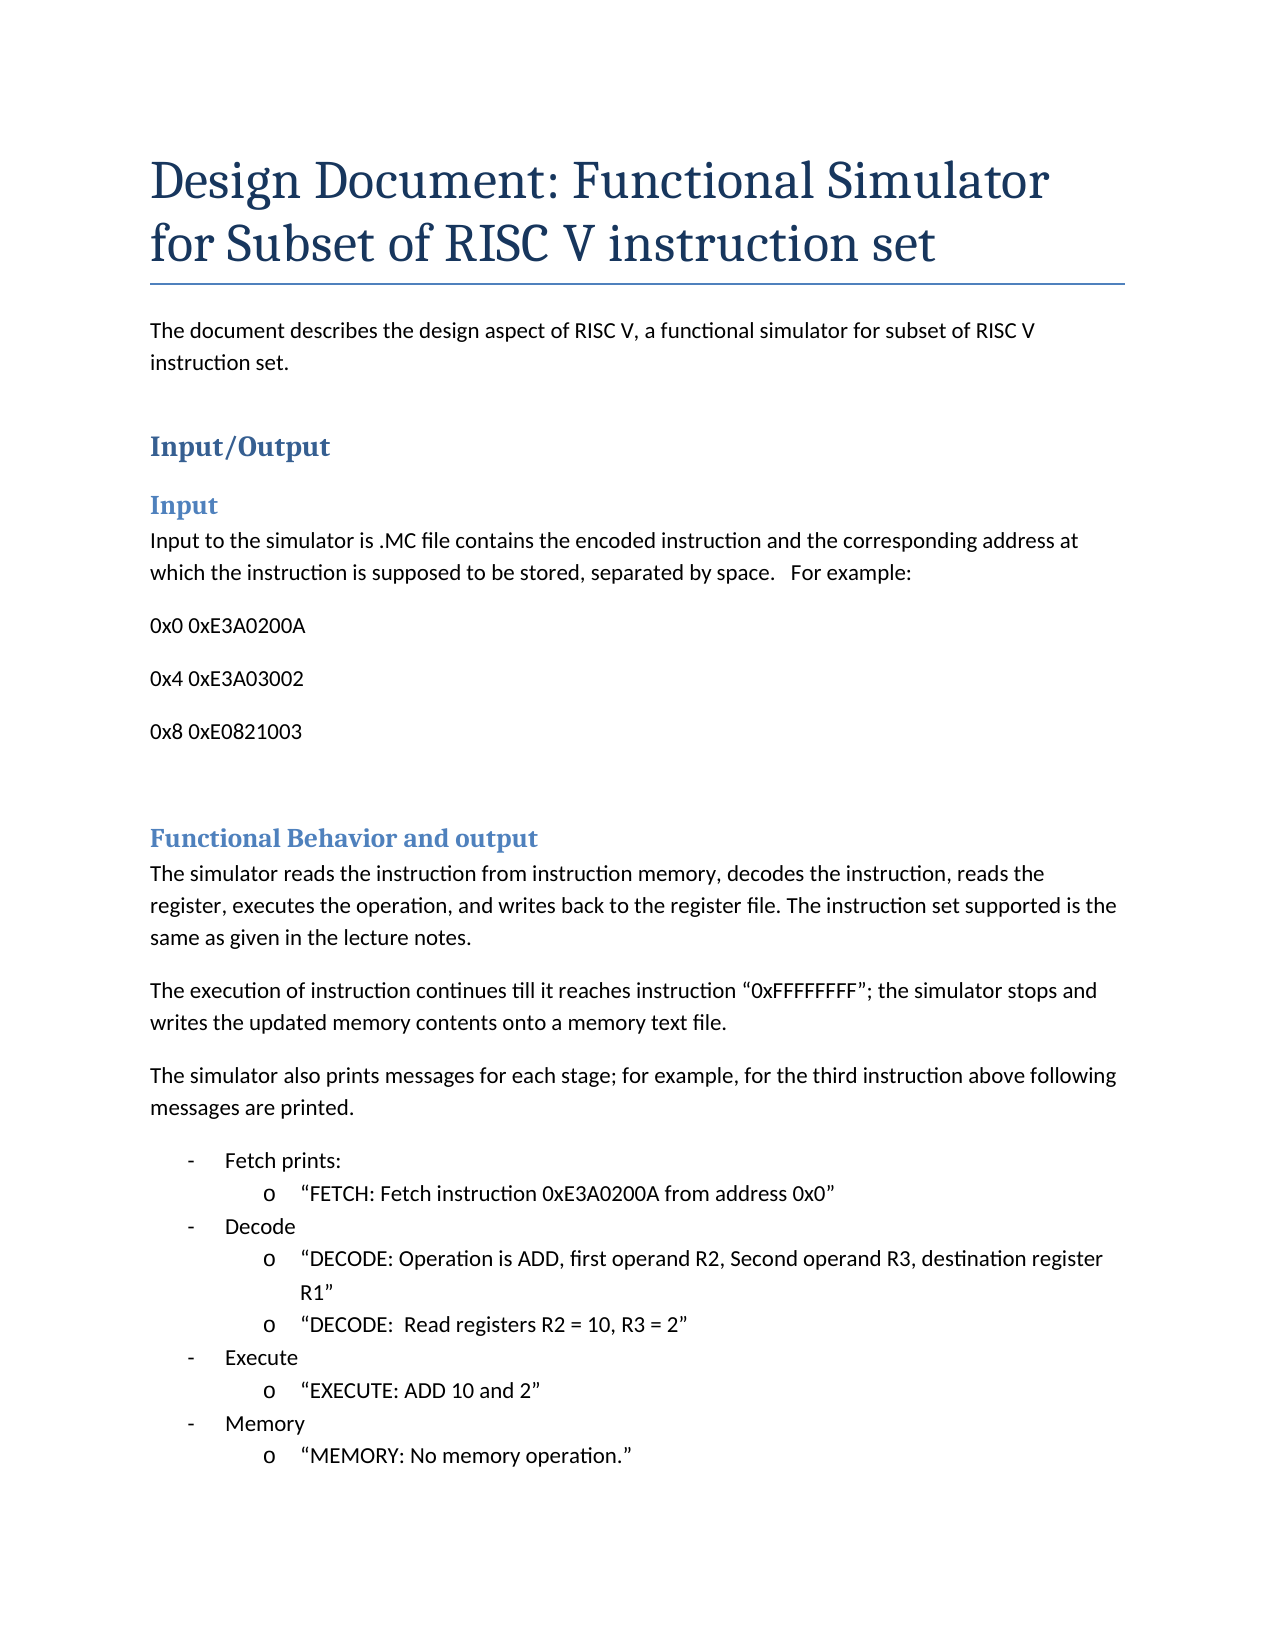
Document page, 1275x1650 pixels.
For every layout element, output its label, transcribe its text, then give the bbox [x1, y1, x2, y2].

subtitle Input/Output [150, 431, 1125, 464]
text 0x4 0xE3A03002 [150, 664, 1125, 692]
title Design Document: Functional Simulator for Subset of RISC V instruction set [150, 150, 1125, 283]
list Decode [187, 1212, 1125, 1240]
text Input to the simulator is .MC file contains the encoded instruction and the corresponding address at which the instruction is supposed to be stored, separated by space. For example: [150, 526, 1125, 586]
text 0x8 0xE0821003 [150, 717, 1125, 745]
list Execute [187, 1343, 1125, 1372]
list “DECODE: Read registers R2 = 10, R3 = 2” [262, 1310, 1125, 1339]
list “DECODE: Operation is ADD, first operand R2, Second operand R3, destination register R1” [262, 1244, 1125, 1306]
list “FETCH: Fetch instruction 0xE3A0200A from address 0x0” [262, 1179, 1125, 1208]
list Fetch prints: [187, 1147, 1125, 1174]
subtitle Functional Behavior and output [150, 823, 1125, 854]
text The simulator also prints messages for each stage; for example, for the third instruction above following messages are printed. [150, 1061, 1125, 1122]
list “EXECUTE: ADD 10 and 2” [262, 1376, 1125, 1405]
list Memory [187, 1409, 1125, 1437]
text The simulator reads the instruction from instruction memory, decodes the instruction, reads the register, executes the operation, and writes back to the register file. The instruction set supported is the same as given in the lecture notes. [150, 859, 1125, 951]
text The execution of instruction continues till it reaches instruction “0xFFFFFFFF”; the simulator stops and writes the updated memory contents onto a memory text file. [150, 976, 1125, 1036]
text 0x0 0xE3A0200A [150, 611, 1125, 639]
list “MEMORY: No memory operation.” [262, 1441, 1125, 1471]
subtitle Input [150, 490, 1125, 521]
text The document describes the design aspect of RISC V, a functional simulator for subset of RISC V instruction set. [150, 316, 1125, 376]
